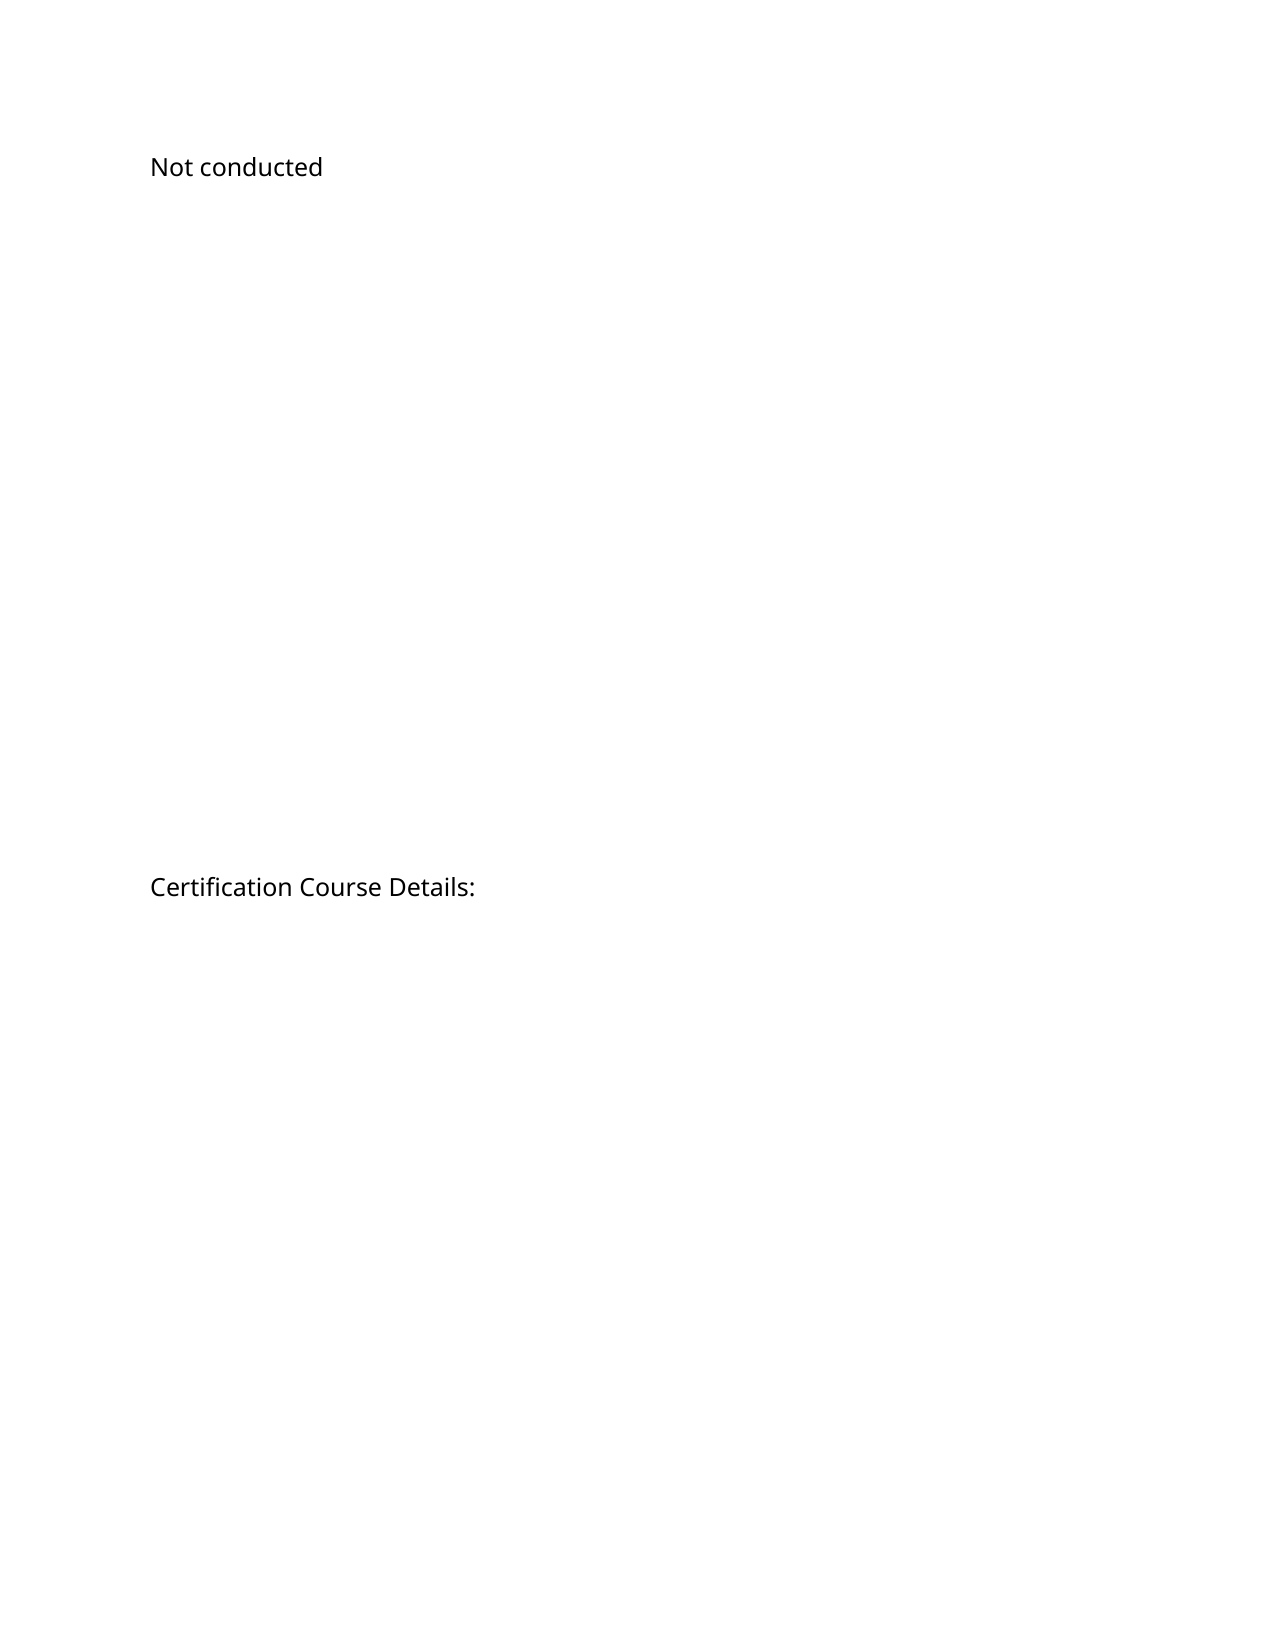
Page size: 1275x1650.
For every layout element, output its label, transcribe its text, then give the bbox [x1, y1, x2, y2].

text Certification Course Details: [150, 870, 1125, 904]
text Not conducted [150, 150, 1125, 184]
